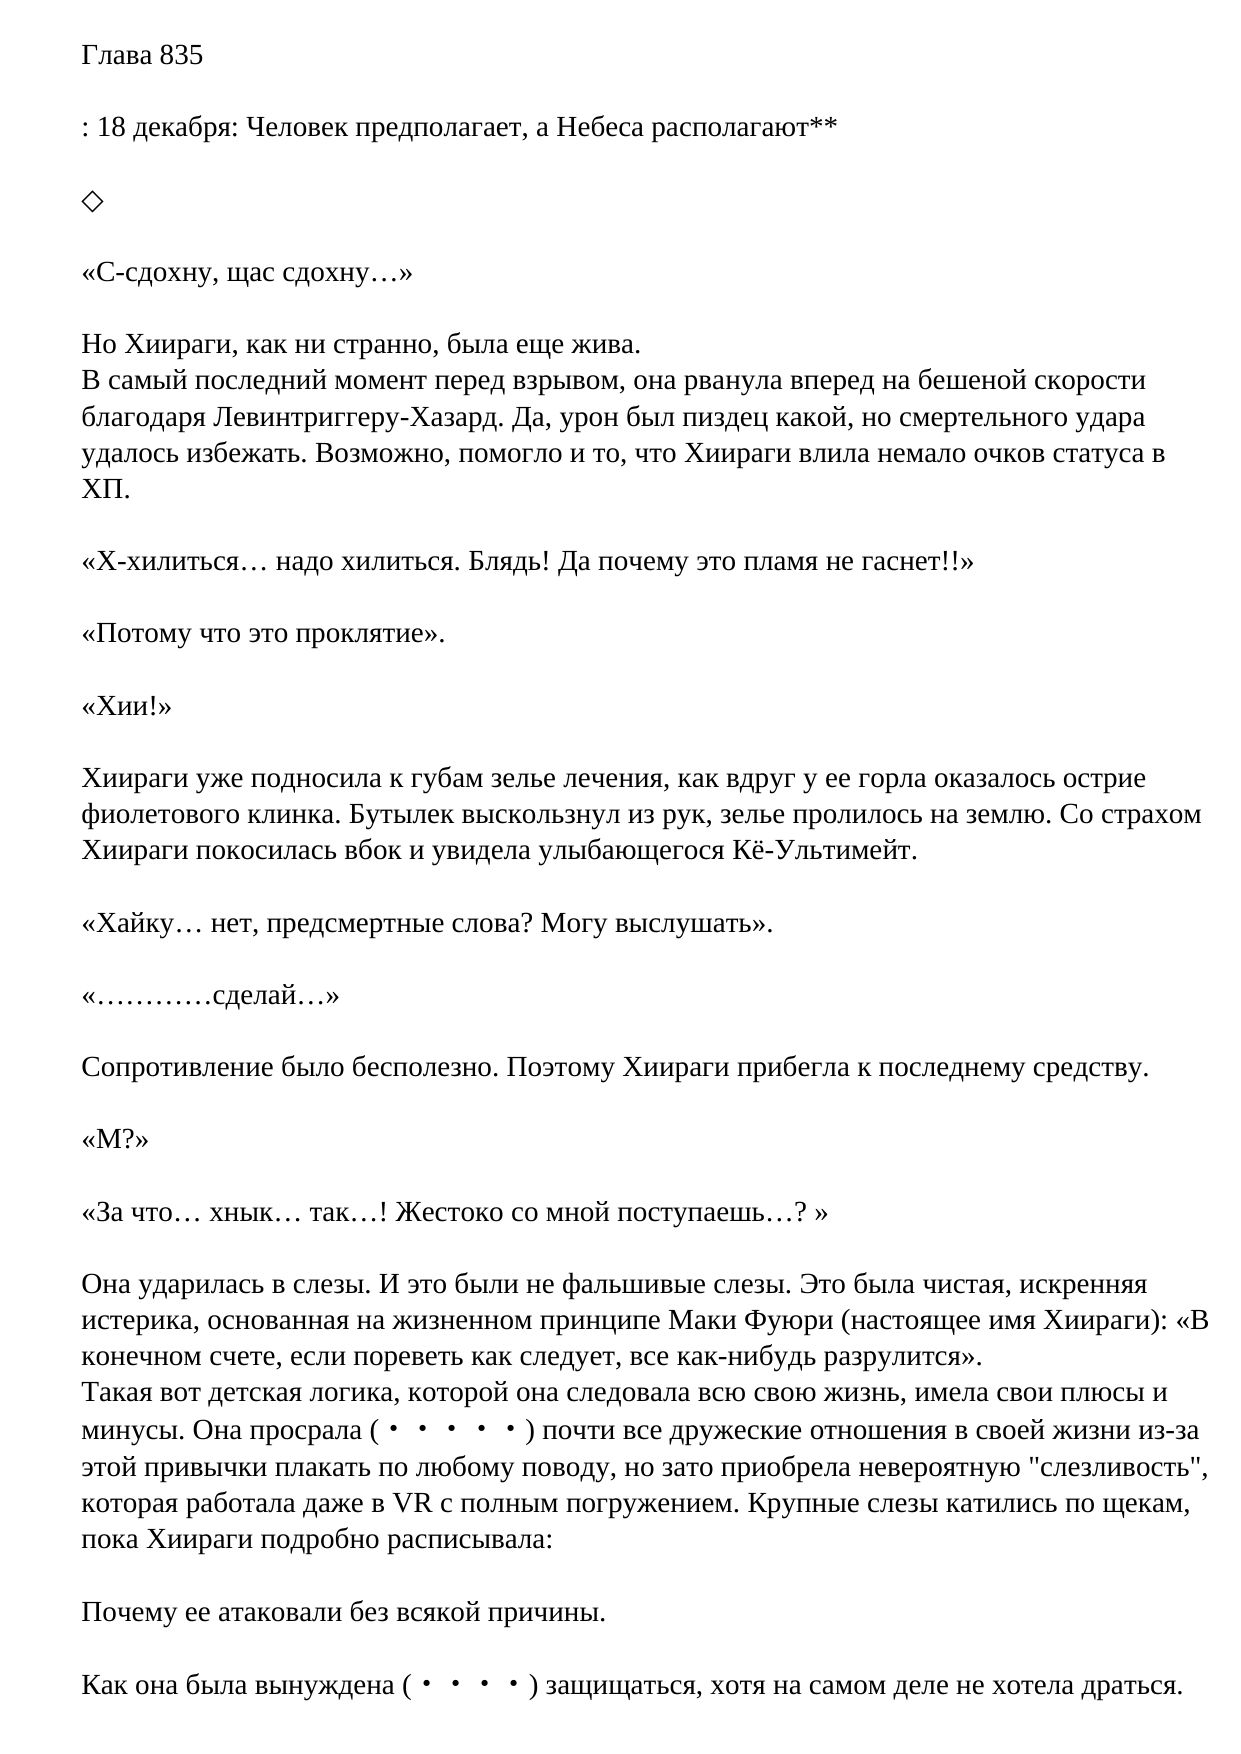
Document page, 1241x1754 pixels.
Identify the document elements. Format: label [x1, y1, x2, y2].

text [81, 37, 1215, 1738]
